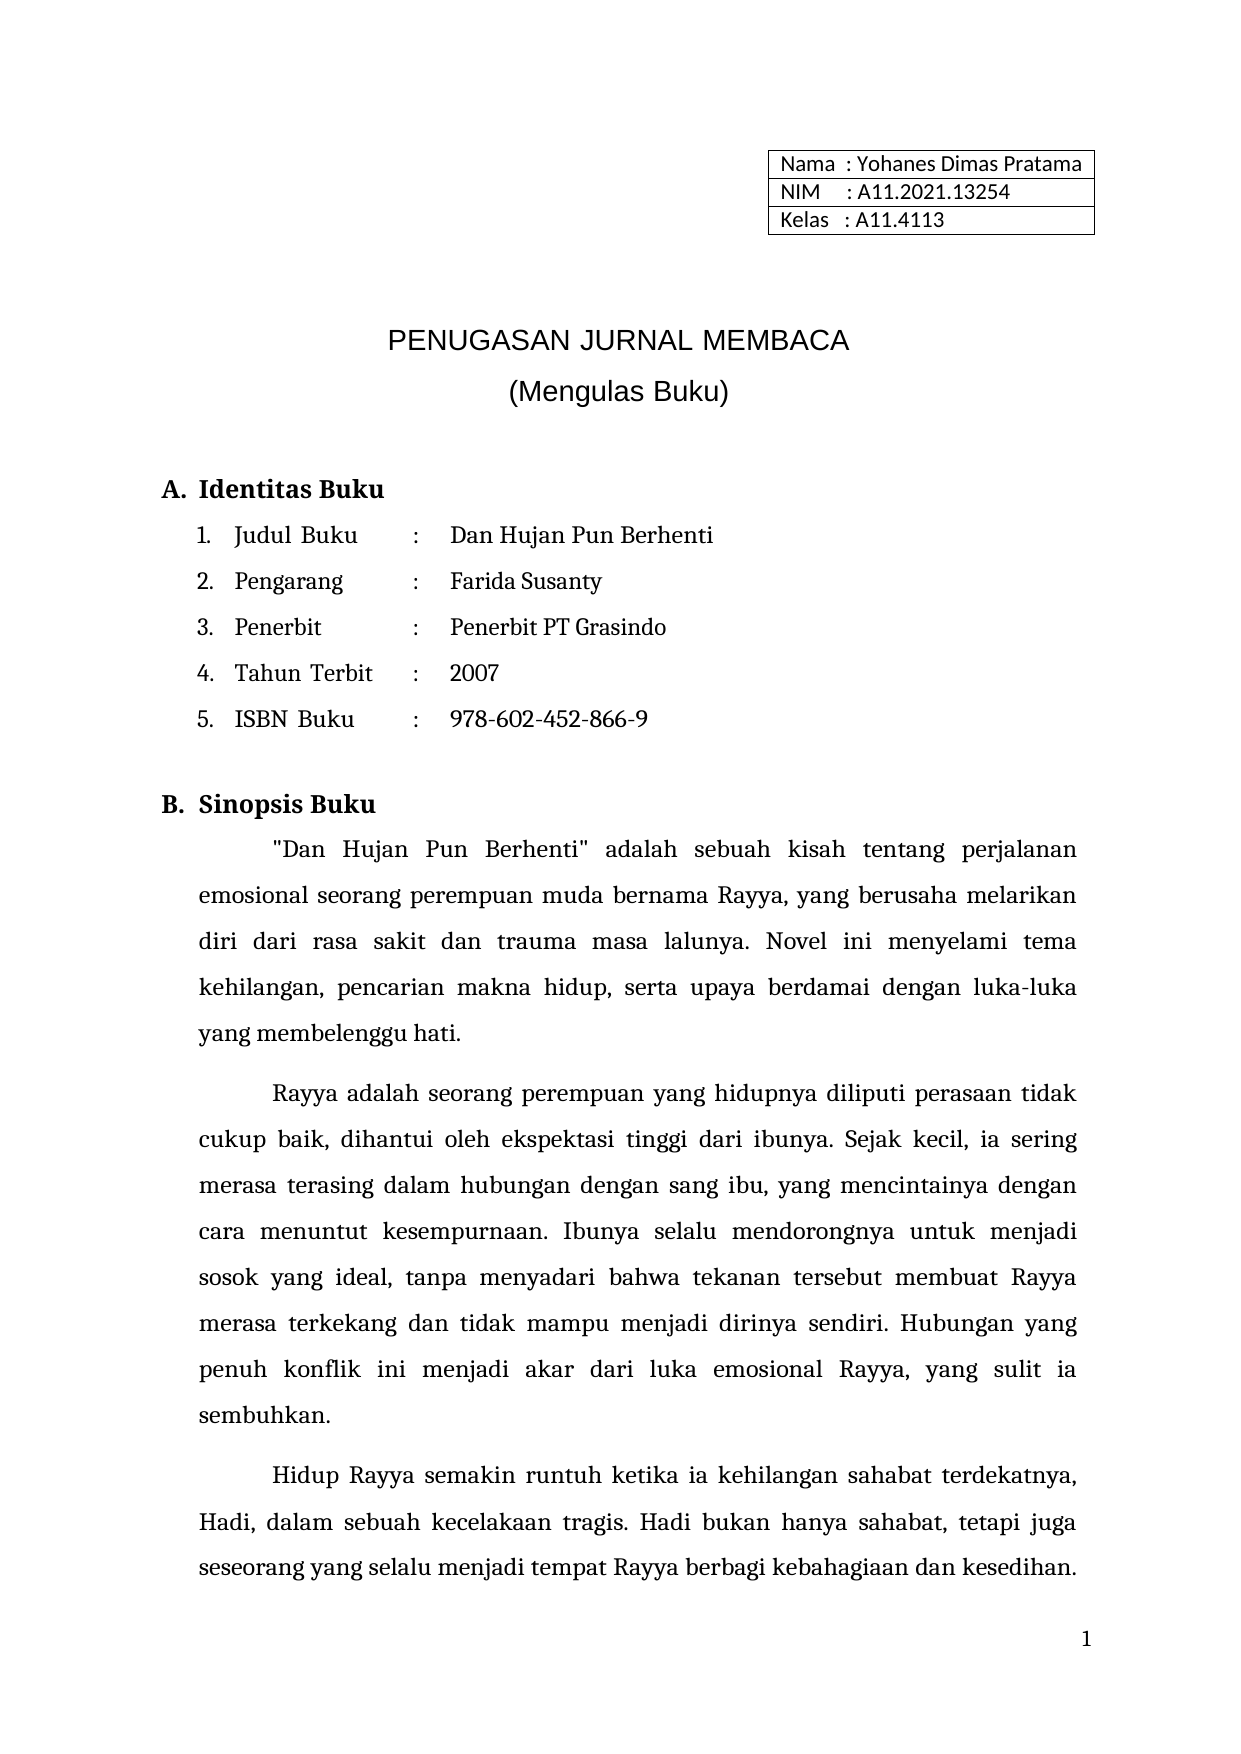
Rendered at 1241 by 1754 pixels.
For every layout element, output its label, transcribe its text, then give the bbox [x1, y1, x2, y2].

table_header Nama : Yohanes Dimas Pratama [769, 151, 1094, 178]
list Penerbit : Penerbit PT Grasindo [197, 613, 1090, 642]
list Pengarang : Farida Susanty [197, 567, 1090, 595]
subtitle Identitas Buku [161, 472, 1090, 506]
title (Mengulas Buku) [159, 373, 1078, 407]
list ISBN Buku : 978-602-452-866-9 [197, 705, 1090, 734]
text Rayya adalah seorang perempuan yang hidupnya diliputi perasaan tidak cukup baik, dihantui oleh ekspektasi tinggi dari ibunya. Sejak kecil, ia sering merasa terasing dalam hubungan dengan sang ibu, yang mencintainya dengan cara menuntut kesempurnaan. Ibunya selalu mendorongnya untuk menjadi sosok yang ideal, tanpa menyadari bahwa tekanan tersebut membuat Rayya merasa terkekang dan tidak mampu menjadi dirinya sendiri. Hubungan yang penuh konflik ini menjadi akar dari luka emosional Rayya, yang sulit ia sembuhkan. [199, 1079, 1078, 1430]
list Judul Buku : Dan Hujan Pun Berhenti [197, 521, 1090, 549]
text "Dan Hujan Pun Berhenti" adalah sebuah kisah tentang perjalanan emosional seorang perempuan muda bernama Rayya, yang berusaha melarikan diri dari rasa sakit dan trauma masa lalunya. Novel ini menyelami tema kehilangan, pencarian makna hidup, serta upaya berdamai dengan luka-luka yang membelenggu hati. [199, 835, 1078, 1048]
list Tahun Terbit : 2007 [197, 659, 1090, 687]
table_cell NIM : A11.2021.13254 [769, 179, 1094, 206]
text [199, 1461, 1078, 1582]
title PENUGASAN JURNAL MEMBACA [159, 323, 1078, 357]
table_cell Kelas : A11.4113 [769, 207, 1094, 234]
subtitle Sinopsis Buku [161, 786, 1090, 821]
